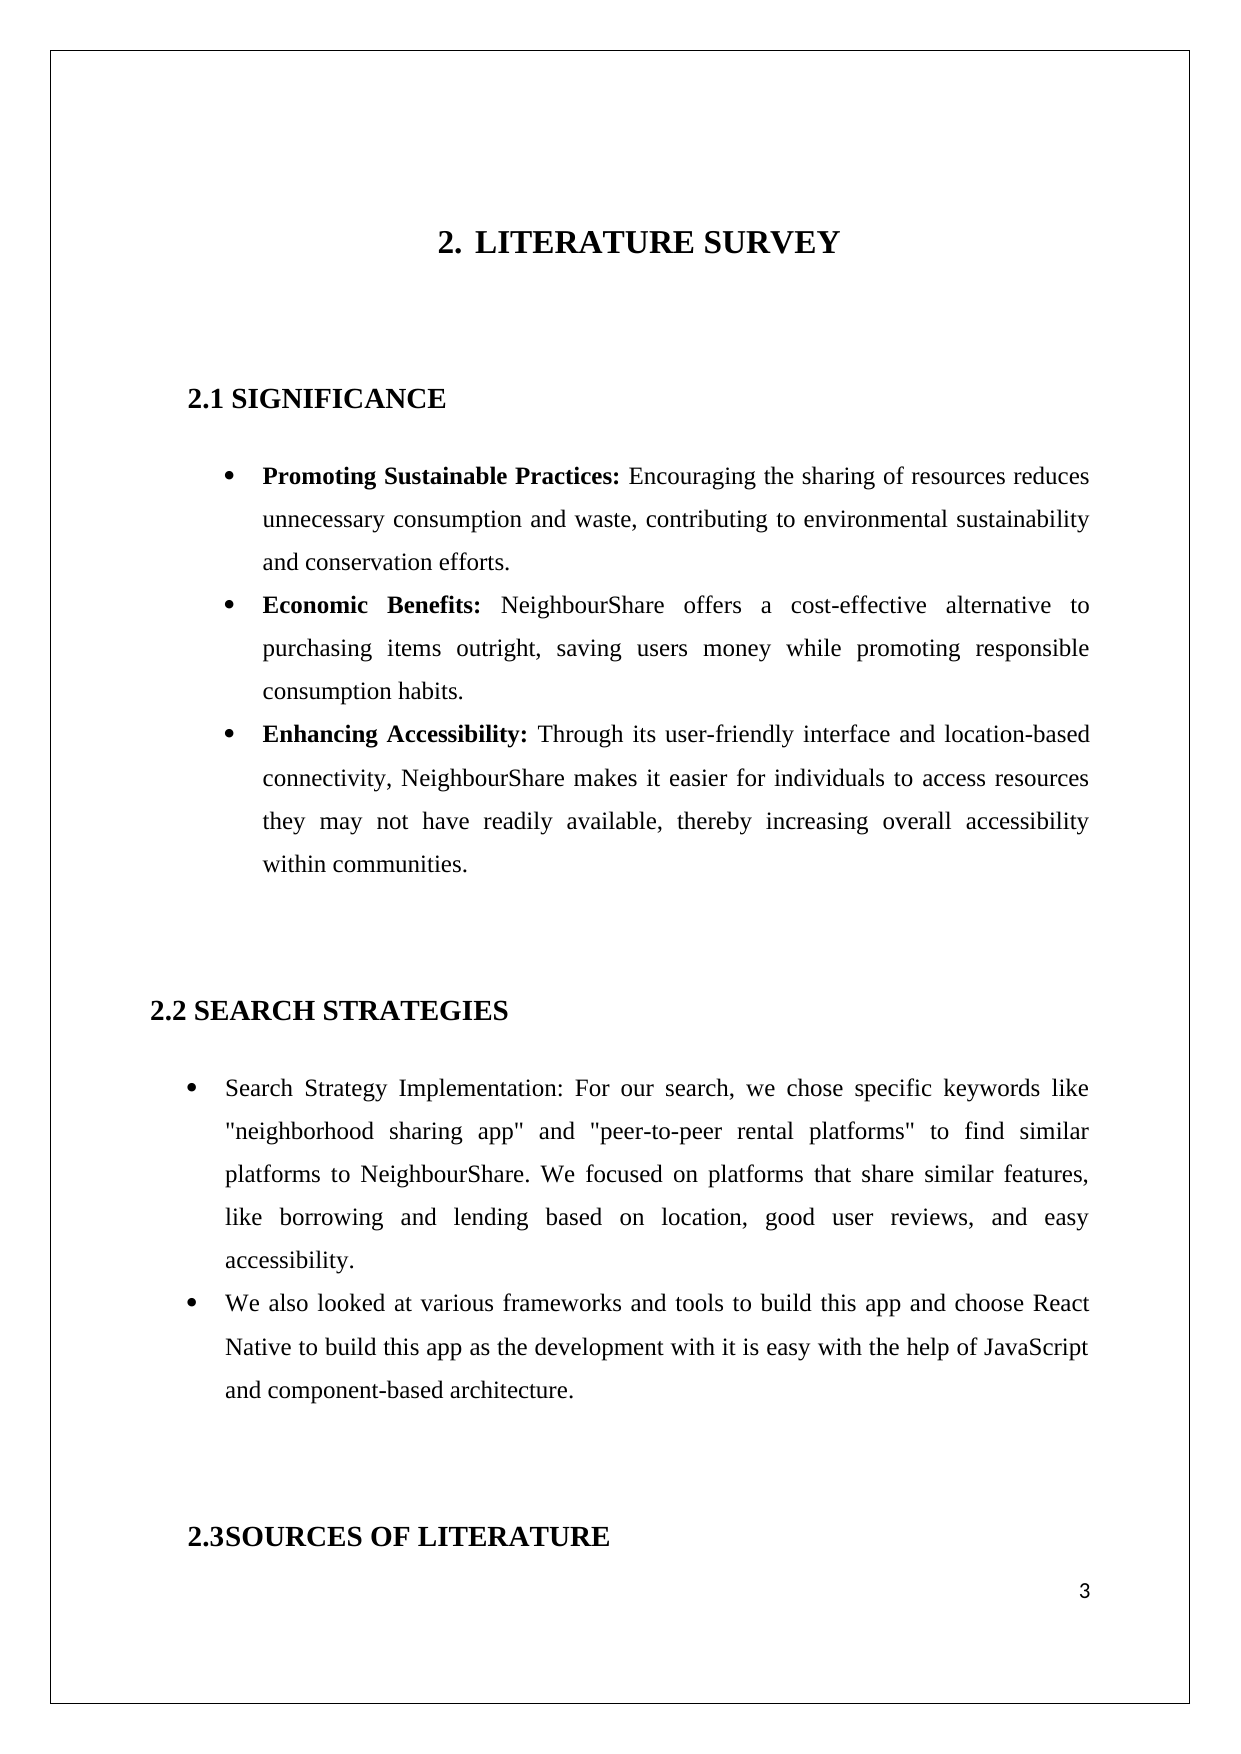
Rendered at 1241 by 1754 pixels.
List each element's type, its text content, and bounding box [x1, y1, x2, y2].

list Search Strategy Implementation: For our search, we chose specific keywords like "neighborhood sharing app" and "peer-to-peer rental platforms" to find similar platforms to NeighbourShare. We focused on platforms that share similar features, like borrowing and lending based on location, good user reviews, and easy accessibility. [187, 1131, 1090, 1332]
list LITERATURE SURVEY [187, 222, 1090, 261]
list Enhancing Accessibility: Through its user-friendly interface and location-based connectivity, NeighbourShare makes it easier for individuals to access resources they may not have readily available, thereby increasing overall accessibility within communities. [225, 778, 1090, 936]
text 2.2 SEARCH STRATEGIES [150, 1052, 1090, 1085]
list Promoting Sustainable Practices: Encouraging the sharing of resources reduces unnecessary consumption and waste, contributing to environmental sustainability and conservation efforts. [225, 461, 1090, 576]
text 2.1 SIGNIFICANCE [187, 381, 1090, 415]
list We also looked at various frameworks and tools to build this app and choose React Native to build this app as the development with it is easy with the help of JavaScript and component-based architecture. [187, 1376, 1090, 1491]
list Economic Benefits: NeighbourShare offers a cost-effective alternative to purchasing items outright, saving users money while promoting responsible consumption habits. [225, 619, 1090, 734]
